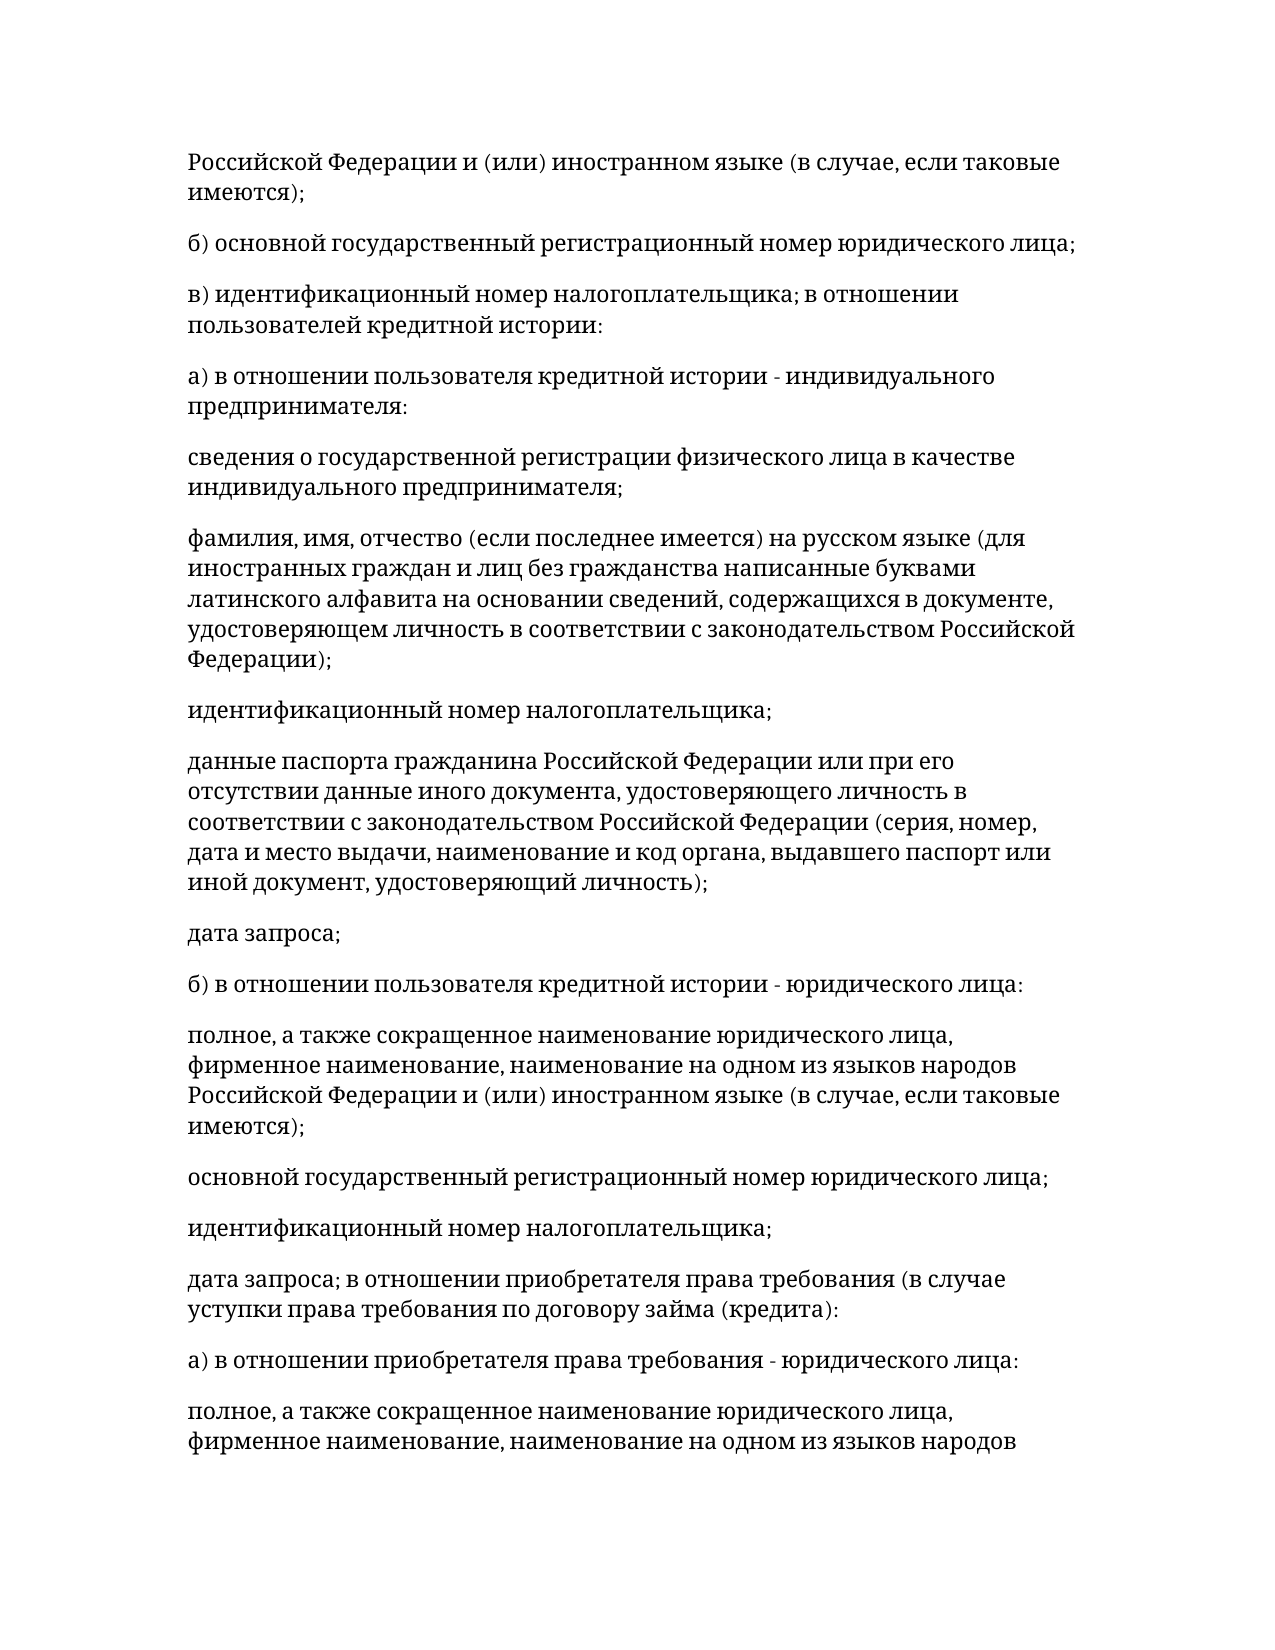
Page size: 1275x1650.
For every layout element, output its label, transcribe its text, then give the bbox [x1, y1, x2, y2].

text в) идентификационный номер налогоплательщика; в отношении пользователей кредитной истории: [187, 282, 1087, 339]
text идентификационный номер налогоплательщика; [187, 698, 1087, 724]
text сведения о государственной регистрации физического лица в качестве индивидуального предпринимателя; [187, 445, 1087, 501]
text данные паспорта гражданина Российской Федерации или при его отсутствии данные иного документа, удостоверяющего личность в соответствии с законодательством Российской Федерации (серия, номер, дата и место выдачи, наименование и код органа, выдавшего паспорт или иной документ, удостоверяющий личность); [187, 749, 1087, 896]
text б) в отношении пользователя кредитной истории - юридического лица: [187, 972, 1087, 998]
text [187, 1399, 1087, 1456]
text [187, 150, 1087, 207]
text б) основной государственный регистрационный номер юридического лица; [187, 231, 1087, 258]
text а) в отношении приобретателя права требования - юридического лица: [187, 1348, 1087, 1374]
text дата запроса; [187, 921, 1087, 947]
text идентификационный номер налогоплательщика; [187, 1216, 1087, 1242]
text дата запроса; в отношении приобретателя права требования (в случае уступки права требования по договору займа (кредита): [187, 1267, 1087, 1323]
text основной государственный регистрационный номер юридического лица; [187, 1164, 1087, 1191]
text фамилия, имя, отчество (если последнее имеется) на русском языке (для иностранных граждан и лиц без гражданства написанные буквами латинского алфавита на основании сведений, содержащихся в документе, удостоверяющем личность в соответствии с законодательством Российской Федерации); [187, 526, 1087, 673]
text а) в отношении пользователя кредитной истории - индивидуального предпринимателя: [187, 363, 1087, 420]
